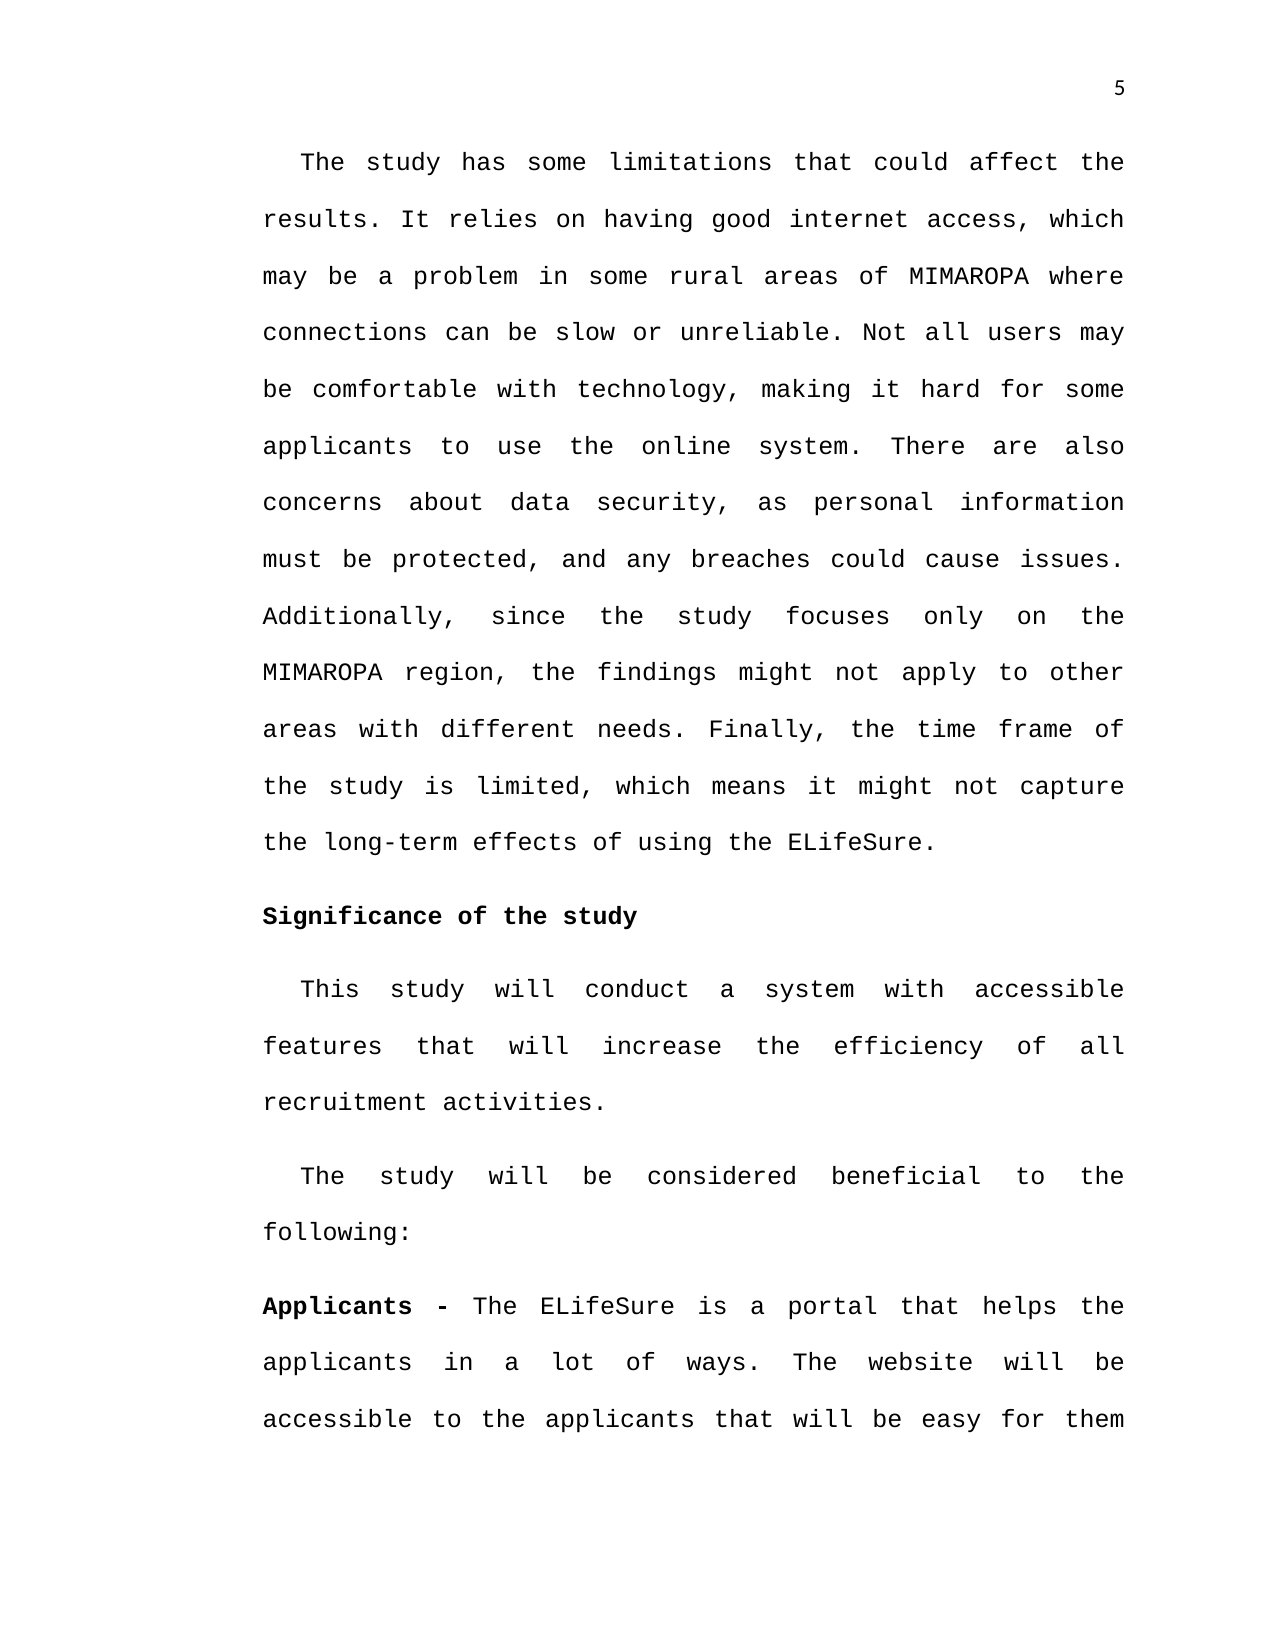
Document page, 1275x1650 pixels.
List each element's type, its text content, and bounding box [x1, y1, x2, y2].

text This study will conduct a system with accessible features that will increase the efficiency of all recruitment activities. [262, 977, 1125, 1118]
text Significance of the study [225, 903, 1125, 932]
text The study will be considered beneficial to the following: [262, 1163, 1125, 1248]
text The study has some limitations that could affect the results. It relies on having good internet access, which may be a problem in some rural areas of MIMAROPA where connections can be slow or unreliable. Not all users may be comfortable with technology, making it hard for some applicants to use the online system. There are also concerns about data security, as personal information must be protected, and any breaches could cause issues. Additionally, since the study focuses only on the MIMAROPA region, the findings might not apply to other areas with different needs. Finally, the time frame of the study is limited, which means it might not capture the long-term effects of using the ELifeSure. [262, 150, 1125, 858]
